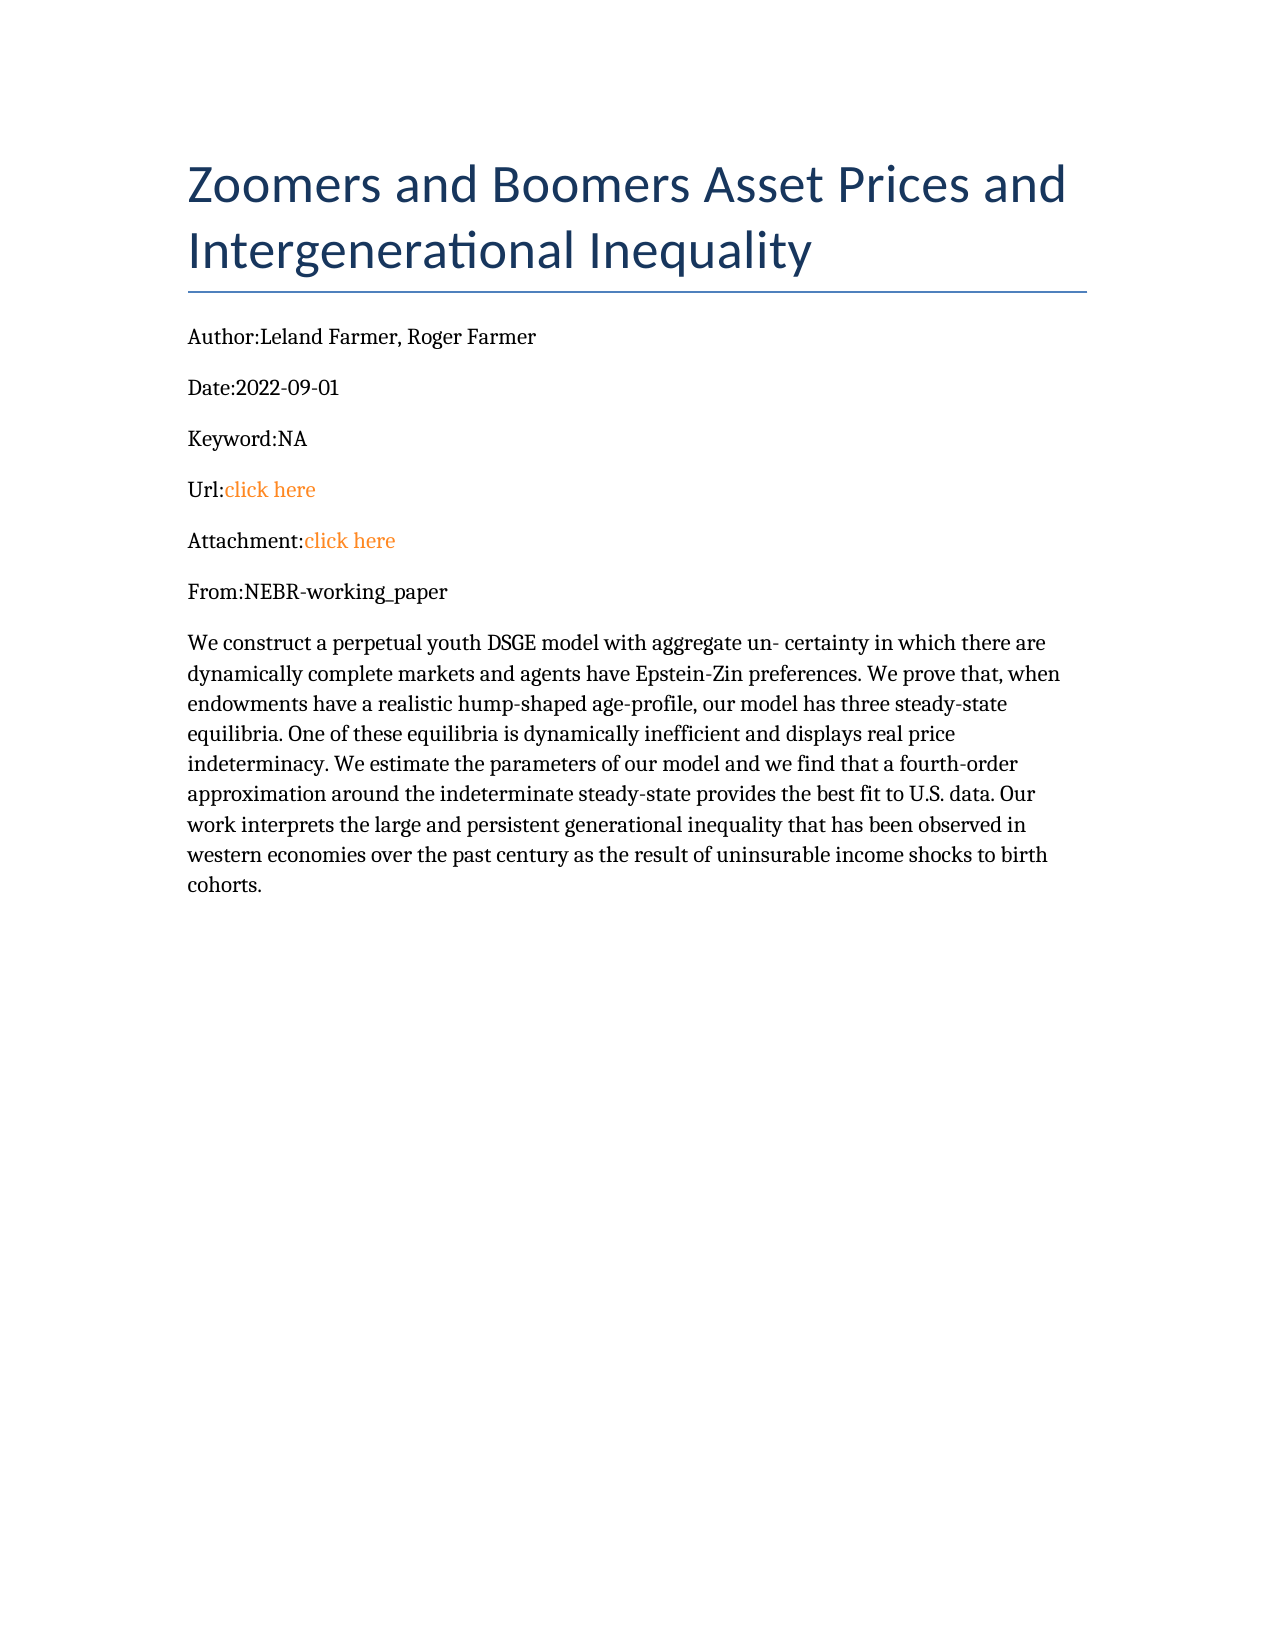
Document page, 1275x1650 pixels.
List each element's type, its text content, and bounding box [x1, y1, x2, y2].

text Date:2022-09-01 [187, 375, 1087, 401]
text From:NEBR-working_paper [187, 579, 1087, 606]
text Url:click here [187, 477, 1087, 503]
text Attachment:click here [187, 528, 1087, 554]
text We construct a perpetual youth DSGE model with aggregate un- certainty in which there are dynamically complete markets and agents have Epstein-Zin preferences. We prove that, when endowments have a realistic hump-shaped age-profile, our model has three steady-state equilibria. One of these equilibria is dynamically inefficient and displays real price indeterminacy. We estimate the parameters of our model and we find that a fourth-order approximation around the indeterminate steady-state provides the best fit to U.S. data. Our work interprets the large and persistent generational inequality that has been observed in western economies over the past century as the result of uninsurable income shocks to birth cohorts. [187, 630, 1087, 898]
text Author:Leland Farmer, Roger Farmer [187, 324, 1087, 350]
title Zoomers and Boomers Asset Prices and Intergenerational Inequality [187, 150, 1087, 293]
text Keyword:NA [187, 426, 1087, 452]
